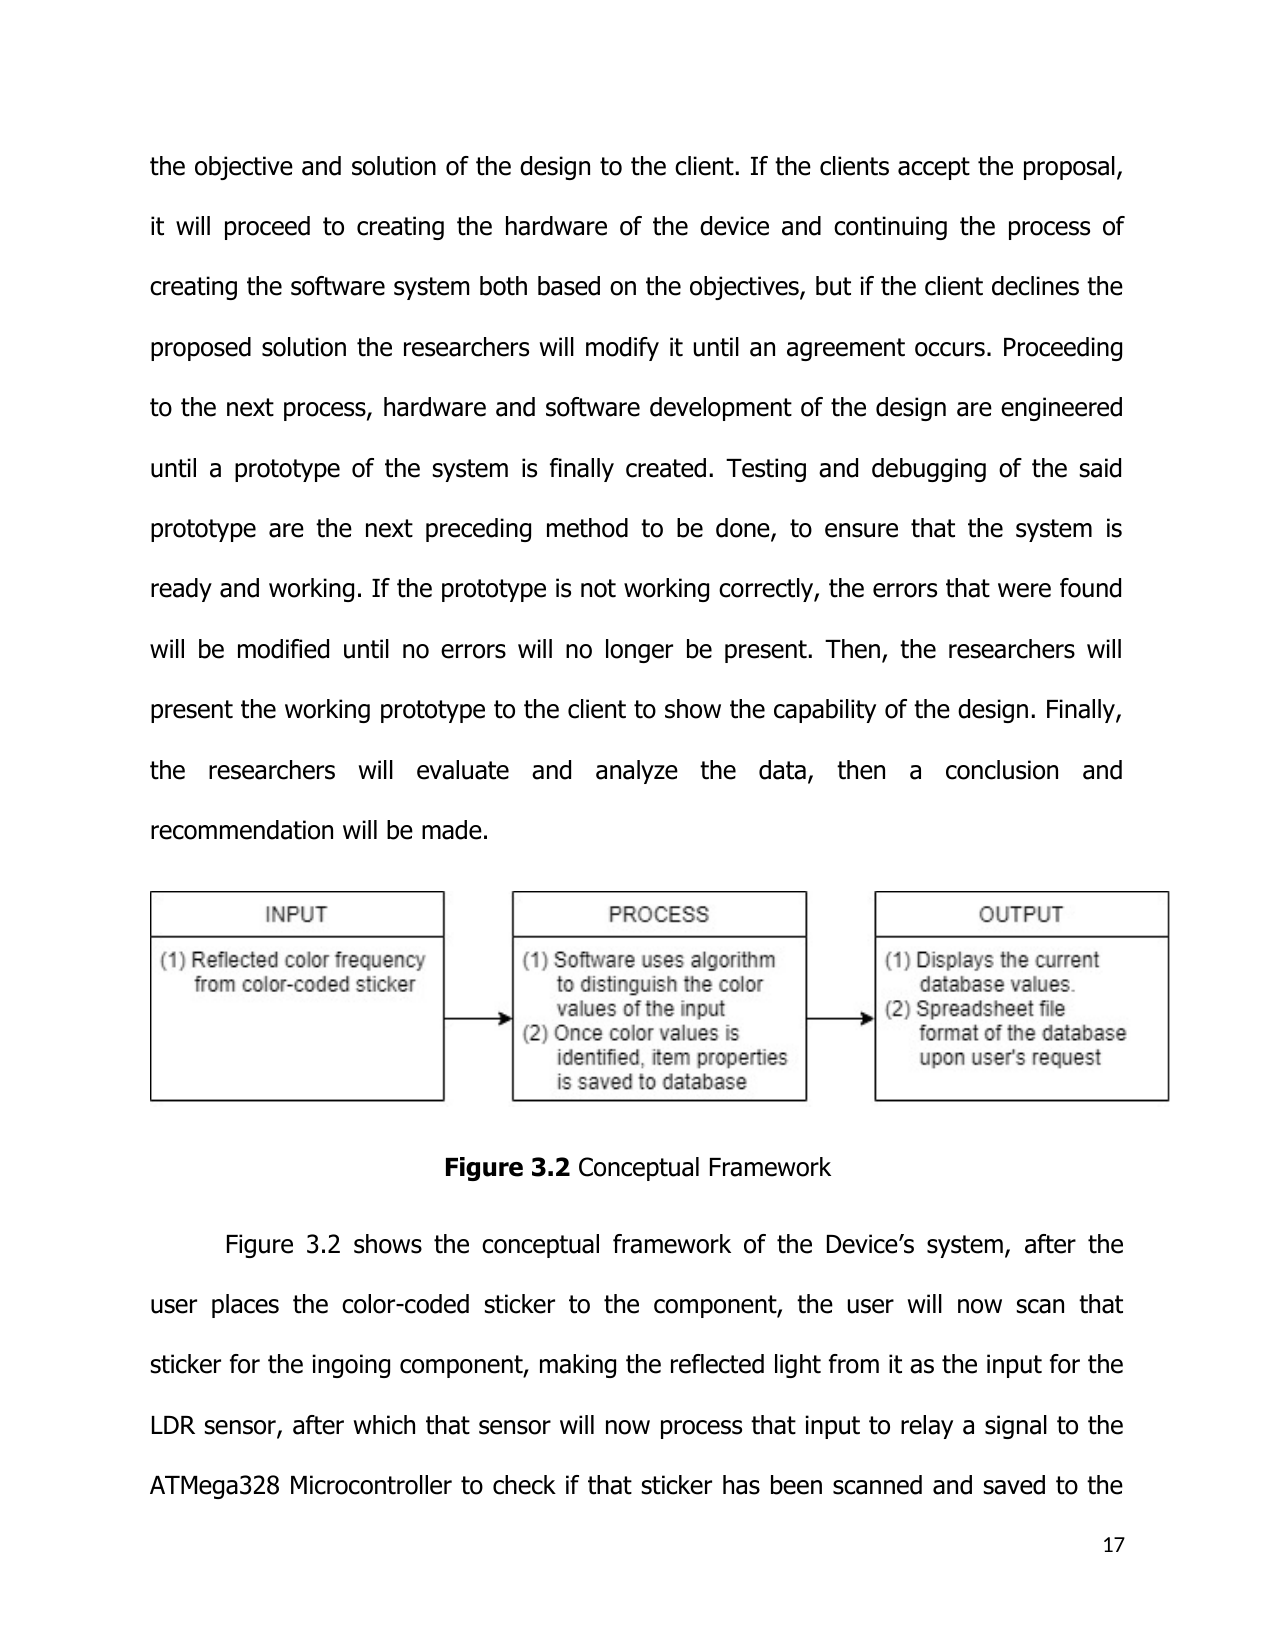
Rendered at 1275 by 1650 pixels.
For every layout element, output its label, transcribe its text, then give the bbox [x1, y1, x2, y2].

picture [150, 891, 1170, 1107]
text Figure 3.2 Conceptual Framework [150, 1151, 1125, 1181]
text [150, 1228, 1125, 1500]
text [150, 150, 1125, 845]
